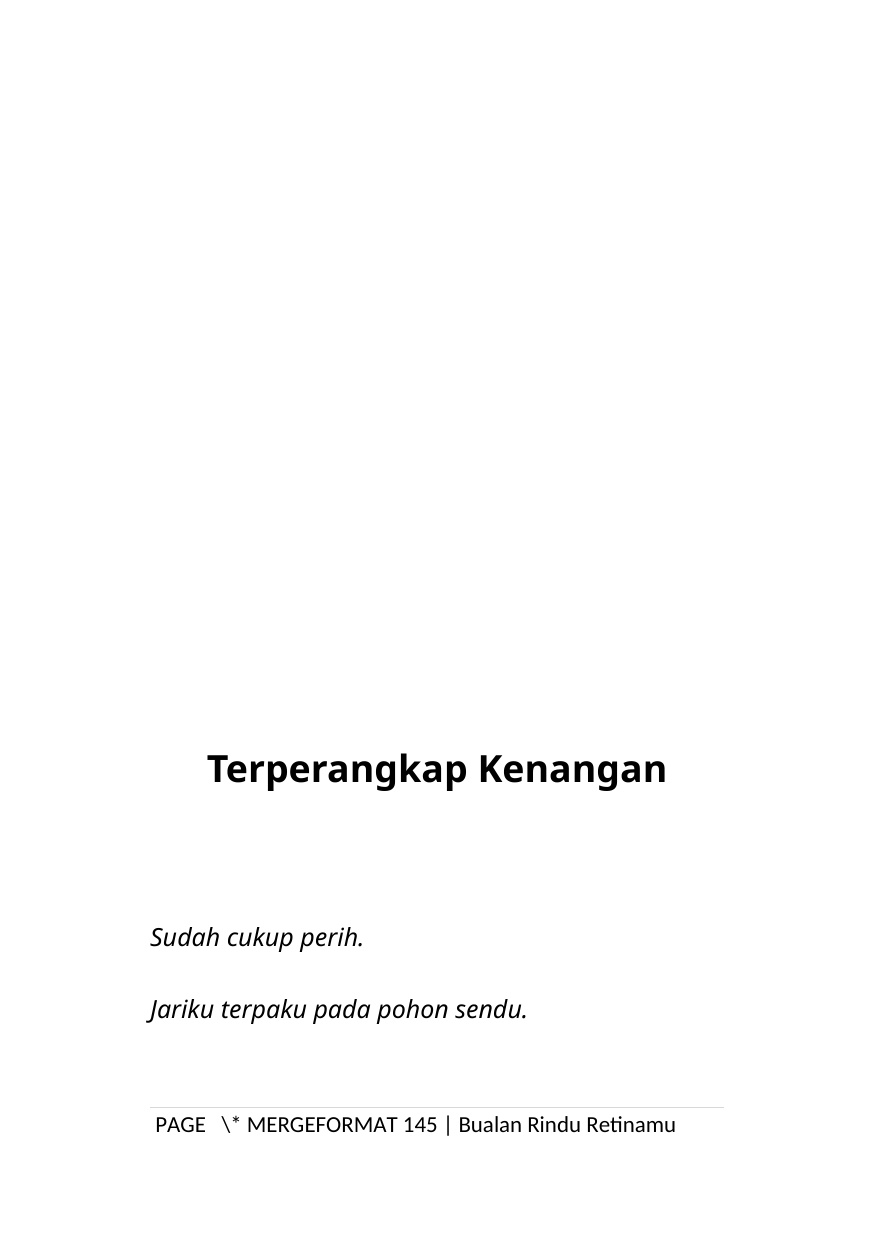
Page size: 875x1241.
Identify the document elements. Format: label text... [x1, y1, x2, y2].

text Jariku terpaku pada pohon sendu. [150, 992, 724, 1026]
text Sudah cukup perih. [150, 920, 724, 954]
text Terperangkap Kenangan [150, 742, 724, 793]
